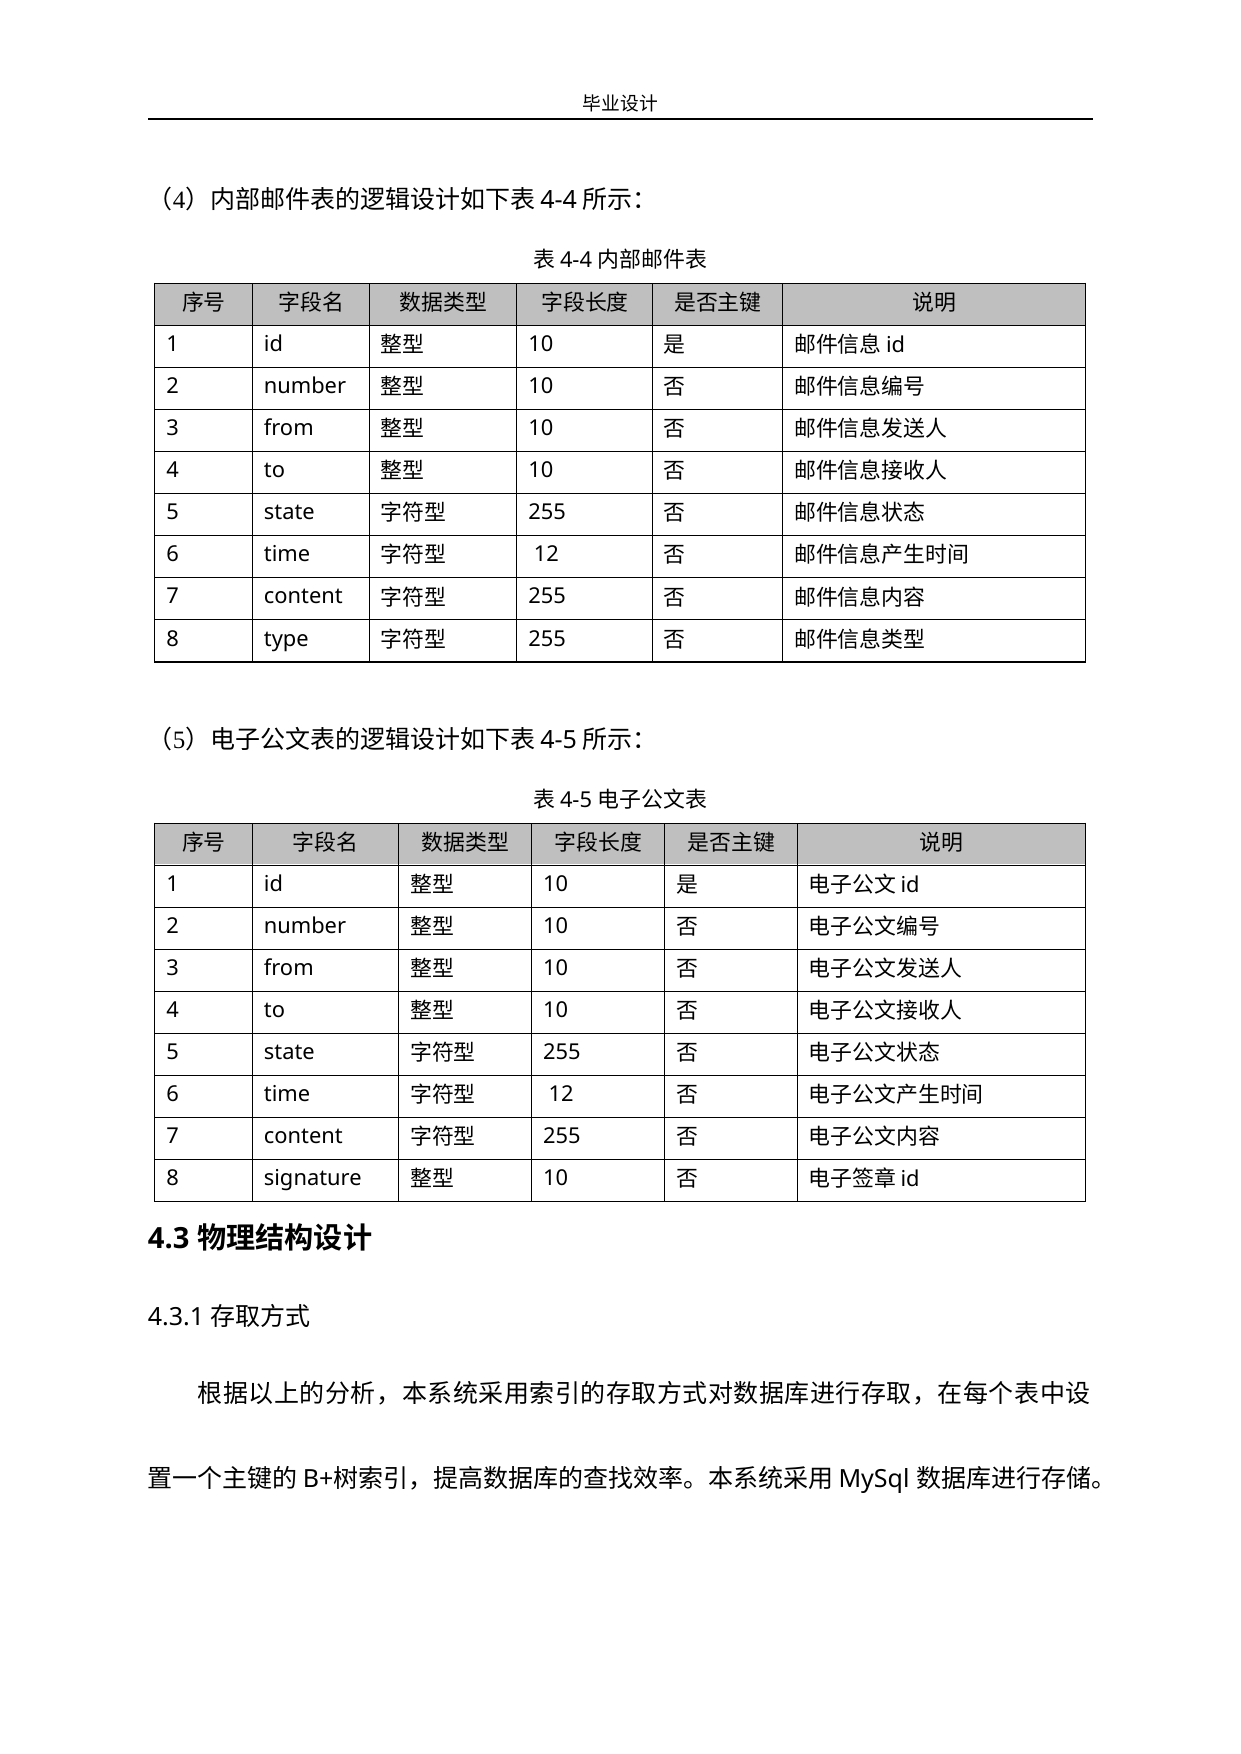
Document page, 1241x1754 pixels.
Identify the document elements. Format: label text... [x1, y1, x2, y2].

table_cell 10 [532, 1160, 664, 1201]
table_cell 10 [532, 950, 664, 991]
table_cell 12 [532, 1076, 664, 1117]
table_cell 10 [532, 908, 664, 949]
table_cell 10 [517, 410, 652, 451]
table_cell id [253, 326, 369, 367]
table_cell 邮件信息产生时间 [783, 536, 1085, 577]
table_cell 邮件信息接收人 [783, 452, 1085, 493]
table_cell state [253, 494, 369, 535]
table_cell 字符型 [399, 1034, 531, 1075]
table_cell 电子签章id [798, 1160, 1085, 1201]
table_header 是否主键 [653, 284, 782, 325]
table_header 字段名 [253, 824, 398, 864]
table_cell 否 [653, 452, 782, 493]
table_header 说明 [783, 284, 1085, 325]
table_cell 整型 [370, 326, 516, 367]
table_cell 10 [517, 326, 652, 367]
table_header 字段名 [253, 284, 369, 325]
table_cell 否 [665, 992, 797, 1033]
table_header 数据类型 [370, 284, 516, 325]
table_cell state [253, 1034, 398, 1075]
table_cell time [253, 536, 369, 577]
table_cell 邮件信息状态 [783, 494, 1085, 535]
table_cell 整型 [399, 992, 531, 1033]
text 表4-5 电子公文表 [148, 781, 1093, 814]
table_cell 255 [532, 1034, 664, 1075]
table_cell content [253, 578, 369, 619]
table_cell from [253, 410, 369, 451]
table_cell id [253, 866, 398, 907]
table_cell time [253, 1076, 398, 1117]
table_cell 10 [517, 368, 652, 409]
table_header 序号 [155, 824, 252, 864]
table_cell 10 [532, 866, 664, 907]
table_cell 整型 [370, 410, 516, 451]
table_cell content [253, 1118, 398, 1159]
table_cell 否 [665, 1034, 797, 1075]
table_cell 整型 [399, 866, 531, 907]
table_cell 整型 [399, 1160, 531, 1201]
table_header 数据类型 [399, 824, 531, 864]
table_cell 否 [665, 1160, 797, 1201]
table_cell 邮件信息编号 [783, 368, 1085, 409]
table_cell 255 [532, 1118, 664, 1159]
table_cell 否 [665, 1118, 797, 1159]
table_cell 否 [653, 410, 782, 451]
table_cell 邮件信息类型 [783, 620, 1085, 661]
table_cell 6 [155, 536, 252, 577]
table_cell 5 [155, 494, 252, 535]
table_cell 1 [155, 866, 252, 907]
table_header 字段长度 [517, 284, 652, 325]
table_cell number [253, 368, 369, 409]
table_cell 整型 [370, 368, 516, 409]
table_header 序号 [155, 284, 252, 325]
table_cell number [253, 908, 398, 949]
table_cell signature [253, 1160, 398, 1201]
subtitle 4.3 物理结构设计 [148, 1202, 1093, 1270]
table_cell 7 [155, 1118, 252, 1159]
table_cell 3 [155, 950, 252, 991]
table_cell 字符型 [399, 1118, 531, 1159]
table_cell 255 [517, 578, 652, 619]
table_cell 4 [155, 452, 252, 493]
table_cell 7 [155, 578, 252, 619]
table_cell 电子公文发送人 [798, 950, 1085, 991]
table_cell 否 [653, 578, 782, 619]
table_cell 整型 [370, 452, 516, 493]
table_cell 2 [155, 368, 252, 409]
table_header 说明 [798, 824, 1085, 864]
table_cell 8 [155, 620, 252, 661]
table_cell 字符型 [370, 620, 516, 661]
subtitle 4.3.1 存取方式 [148, 1281, 1093, 1349]
table_cell 电子公文内容 [798, 1118, 1085, 1159]
table_cell 电子公文id [798, 866, 1085, 907]
table_cell type [253, 620, 369, 661]
table_header 是否主键 [665, 824, 797, 864]
table_cell 255 [517, 494, 652, 535]
table_cell 整型 [399, 950, 531, 991]
table_cell 是 [653, 326, 782, 367]
table_cell 255 [517, 620, 652, 661]
table_cell 电子公文状态 [798, 1034, 1085, 1075]
table_cell 3 [155, 410, 252, 451]
table_cell 否 [653, 620, 782, 661]
table_cell 邮件信息发送人 [783, 410, 1085, 451]
table_cell 是 [665, 866, 797, 907]
table_cell 10 [517, 452, 652, 493]
text （4）内部邮件表的逻辑设计如下表4-4所示： [148, 164, 1093, 232]
table_cell 4 [155, 992, 252, 1033]
table_cell 字符型 [370, 536, 516, 577]
table_cell 10 [532, 992, 664, 1033]
table_cell 字符型 [370, 494, 516, 535]
table_header 字段长度 [532, 824, 664, 864]
table_cell 电子公文编号 [798, 908, 1085, 949]
table_cell 邮件信息id [783, 326, 1085, 367]
table_cell 整型 [399, 908, 531, 949]
table_cell 否 [665, 950, 797, 991]
text 根据以上的分析，本系统采用索引的存取方式对数据库进行存取，在每个表中设置一个主键的B+树索引，提高数据库的查找效率。本系统采用MySql 数据库进行存储。 [148, 1358, 1093, 1511]
table_cell 1 [155, 326, 252, 367]
text 表4-4 内部邮件表 [148, 241, 1093, 275]
table_cell 电子公文产生时间 [798, 1076, 1085, 1117]
table_cell 8 [155, 1160, 252, 1201]
table_cell 否 [653, 536, 782, 577]
table_cell 邮件信息内容 [783, 578, 1085, 619]
table_cell from [253, 950, 398, 991]
table_cell 6 [155, 1076, 252, 1117]
table_cell to [253, 452, 369, 493]
table_cell 否 [665, 908, 797, 949]
table_cell 字符型 [399, 1076, 531, 1117]
table_cell 否 [653, 368, 782, 409]
table_cell 否 [665, 1076, 797, 1117]
table_cell 字符型 [370, 578, 516, 619]
table_cell 5 [155, 1034, 252, 1075]
table_cell 电子公文接收人 [798, 992, 1085, 1033]
table_cell to [253, 992, 398, 1033]
table_cell 2 [155, 908, 252, 949]
text （5）电子公文表的逻辑设计如下表4-5所示： [148, 704, 1093, 772]
table_cell 12 [517, 536, 652, 577]
table_cell 否 [653, 494, 782, 535]
